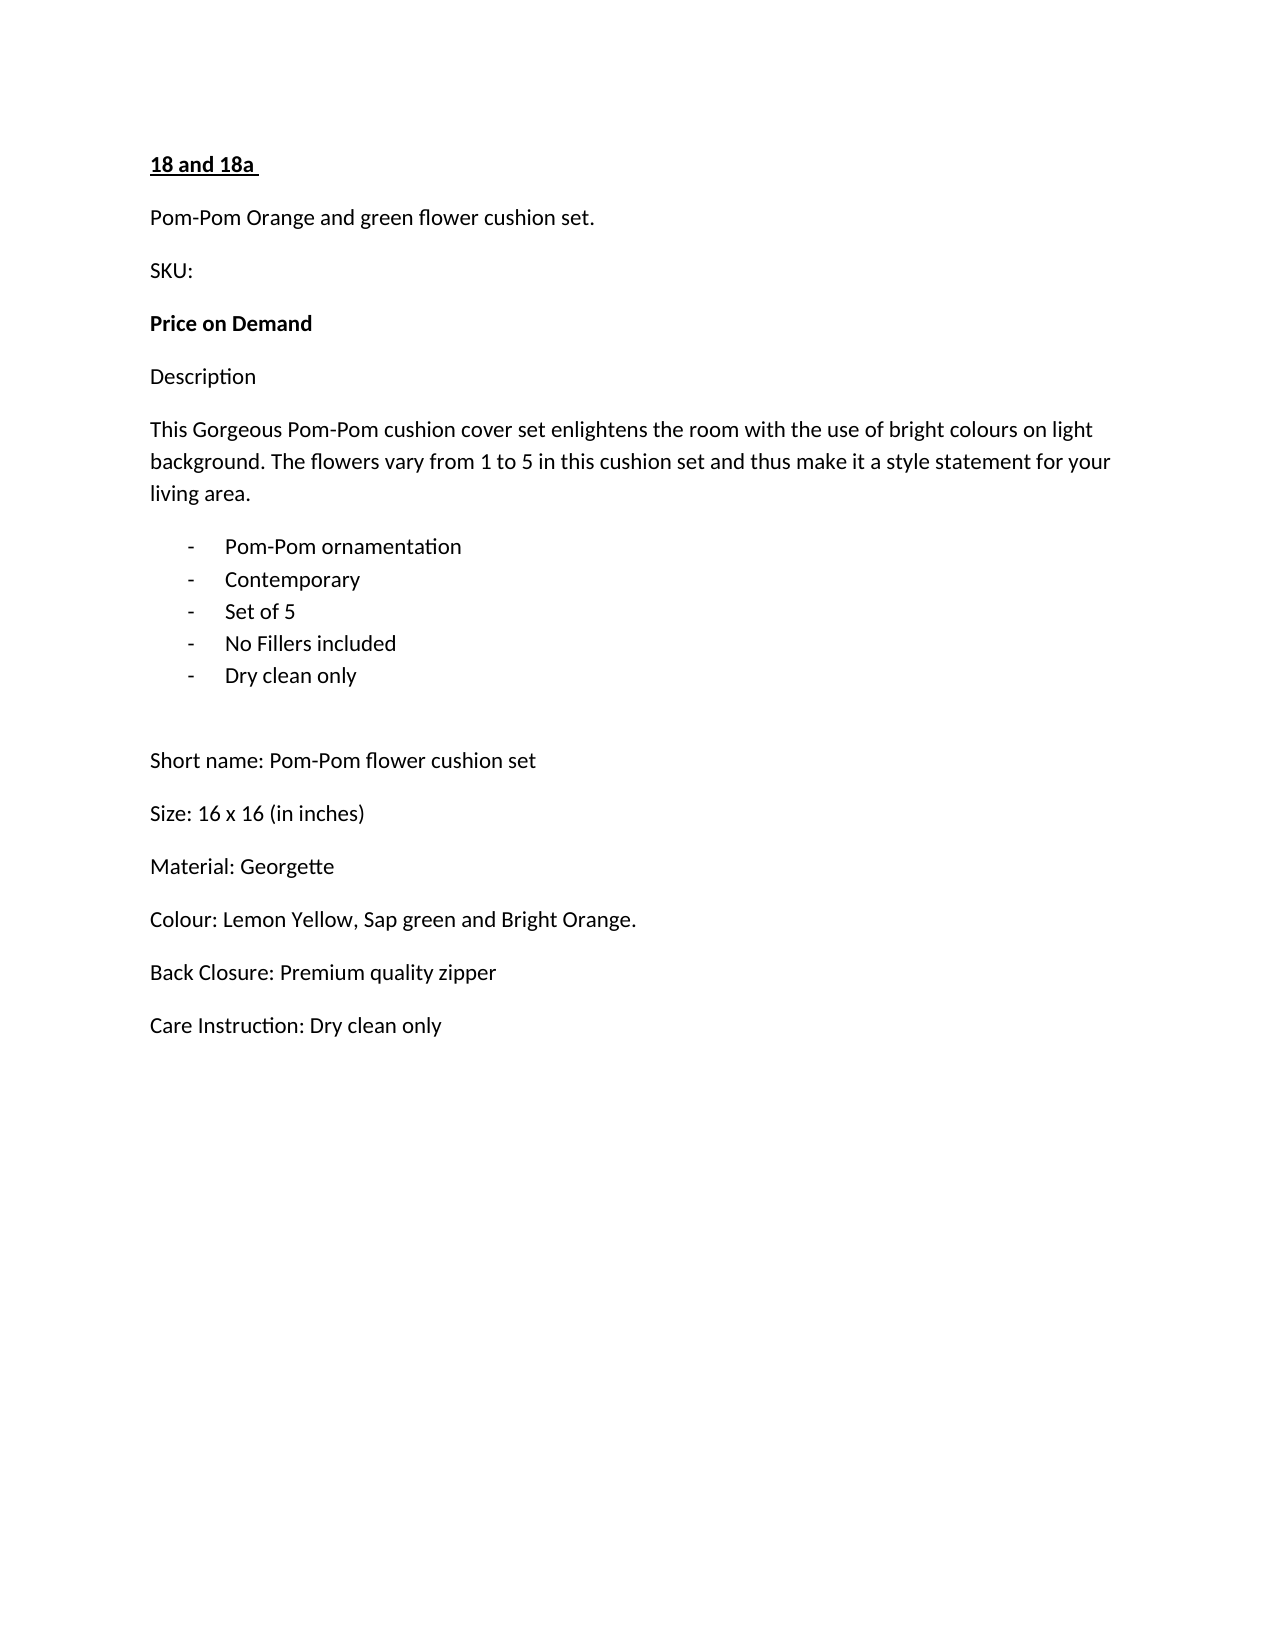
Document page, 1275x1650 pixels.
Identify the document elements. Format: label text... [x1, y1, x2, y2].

list Set of 5 [187, 597, 1125, 625]
text Back Closure: Premium quality zipper [150, 958, 1125, 987]
text Pom-Pom Orange and green flower cushion set. [150, 203, 1125, 231]
list Contemporary [187, 565, 1125, 593]
text 18 and 18a [150, 150, 1125, 178]
list No Fillers included [187, 629, 1125, 657]
text SKU: [150, 256, 1125, 284]
list Pom-Pom ornamentation [187, 532, 1125, 561]
text Description [150, 362, 1125, 390]
text Short name: Pom-Pom flower cushion set [150, 746, 1125, 774]
text This Gorgeous Pom-Pom cushion cover set enlightens the room with the use of bright colours on light background. The flowers vary from 1 to 5 in this cushion set and thus make it a style statement for your living area. [150, 415, 1125, 507]
text Material: Georgette [150, 852, 1125, 881]
text Price on Demand [150, 309, 1125, 337]
text Size: 16 x 16 (in inches) [150, 799, 1125, 827]
text Colour: Lemon Yellow, Sap green and Bright Orange. [150, 906, 1125, 933]
list Dry clean only [187, 661, 1125, 689]
text Care Instruction: Dry clean only [150, 1012, 1125, 1039]
